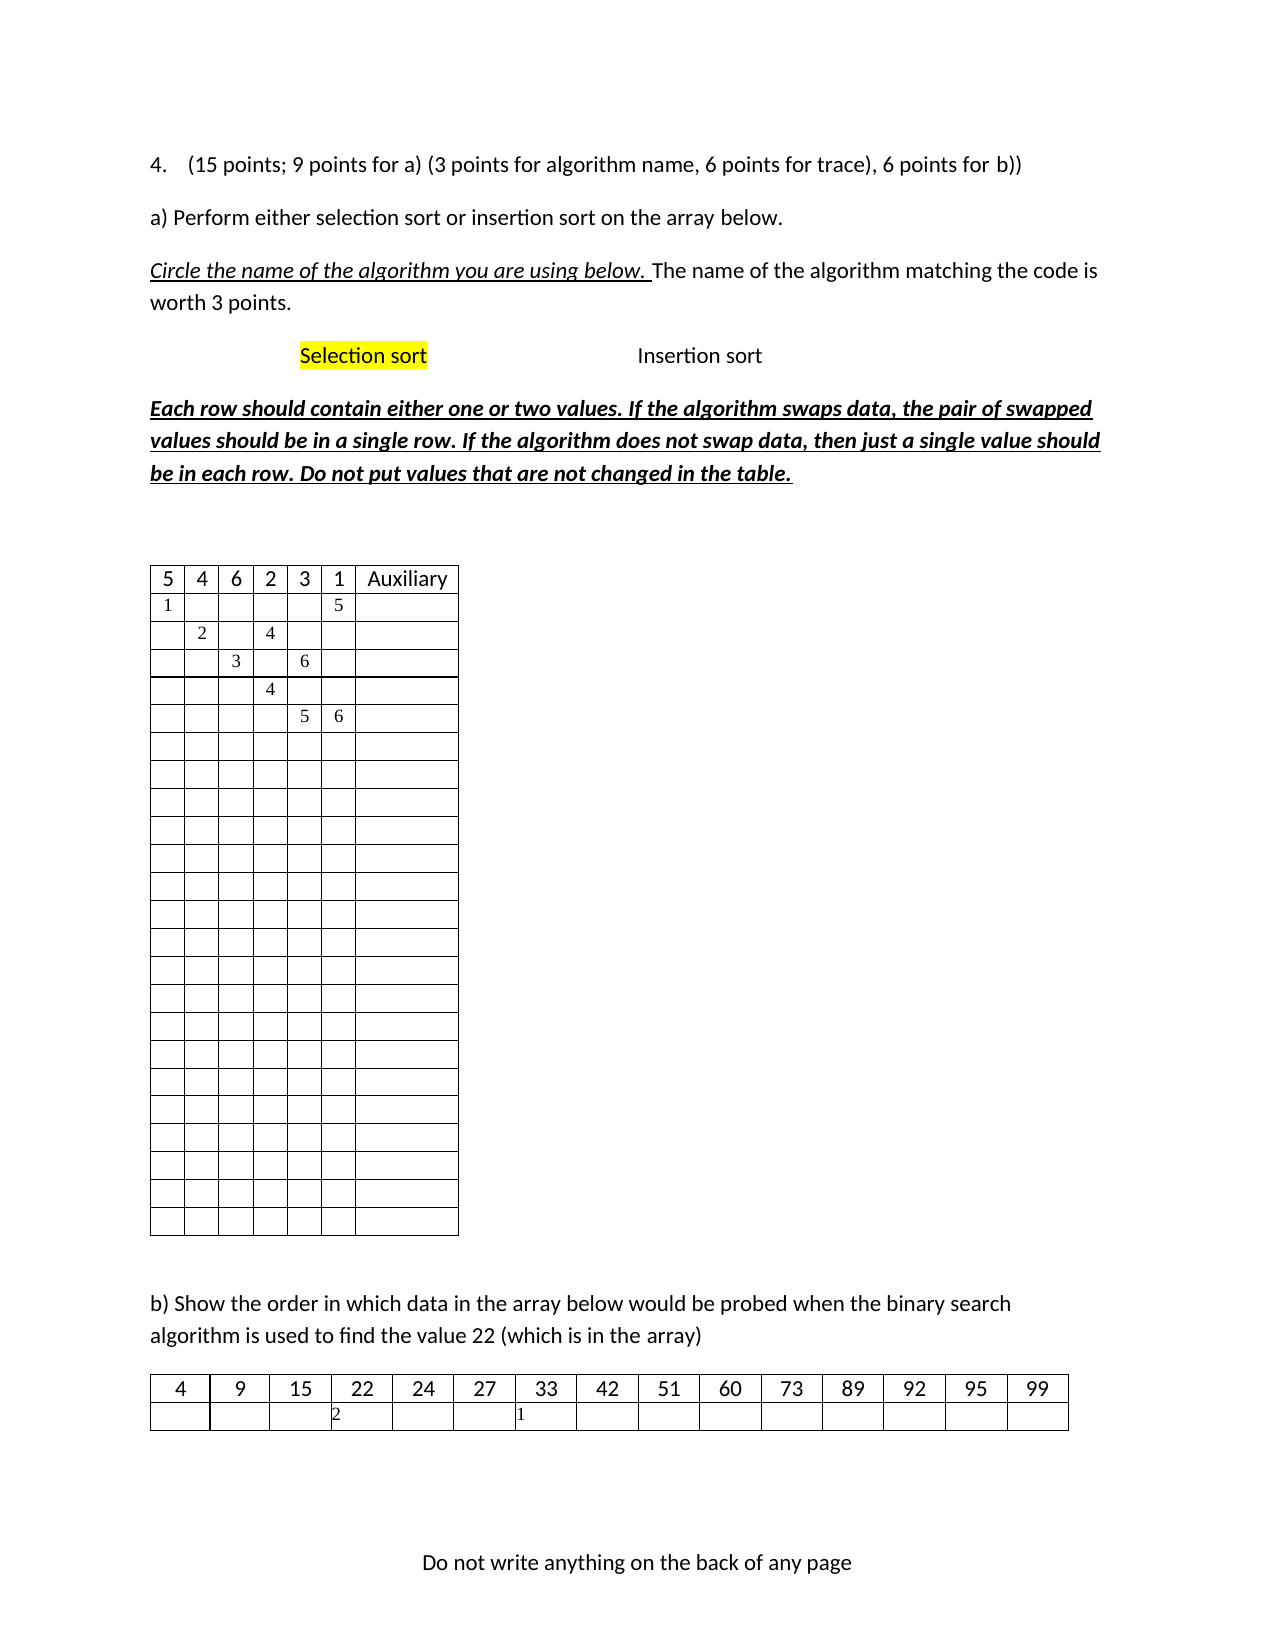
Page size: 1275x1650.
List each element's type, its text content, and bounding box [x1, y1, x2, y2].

table_cell [151, 678, 184, 704]
text Selection sort Insertion sort [427, 341, 1204, 369]
table_cell [356, 1180, 458, 1207]
table_cell [185, 650, 218, 676]
table_cell [151, 1152, 184, 1179]
table_cell [151, 985, 184, 1012]
table_cell [151, 1180, 184, 1207]
table_cell [322, 1152, 355, 1179]
table_cell 5 [322, 594, 355, 621]
table_header 4 [185, 566, 218, 593]
table_cell [254, 873, 287, 900]
table_header 51 [639, 1375, 699, 1402]
table_cell [254, 1069, 287, 1095]
table_header 15 [270, 1375, 331, 1402]
table_cell [288, 1124, 321, 1151]
table_cell [185, 817, 218, 844]
table_cell [356, 678, 458, 704]
table_cell 2 [332, 1403, 392, 1430]
table_cell [700, 1403, 761, 1430]
table_cell [254, 957, 287, 984]
table_header 6 [219, 566, 253, 593]
table_cell [219, 622, 253, 648]
table_cell [151, 622, 184, 648]
table_cell [254, 845, 287, 872]
table_cell [219, 1013, 253, 1039]
table_cell [288, 957, 321, 984]
table_cell [356, 873, 458, 900]
table_cell [211, 1403, 269, 1430]
table_header 2 [254, 566, 287, 593]
table_cell [393, 1403, 453, 1430]
table_cell [254, 1096, 287, 1123]
table_header 33 [516, 1375, 576, 1402]
table_cell [322, 929, 355, 956]
table_cell [288, 929, 321, 956]
table_cell [288, 873, 321, 900]
table_cell [288, 1180, 321, 1207]
table_cell [356, 622, 458, 648]
table_cell [356, 789, 458, 816]
table_cell 6 [288, 650, 321, 676]
table_cell [288, 678, 321, 704]
table_cell [219, 1152, 253, 1179]
table_cell 4 [254, 622, 287, 648]
table_cell [151, 901, 184, 928]
table_cell [151, 957, 184, 984]
table_header 3 [288, 566, 321, 593]
table_cell [322, 1013, 355, 1039]
table_header 99 [1008, 1375, 1068, 1402]
table_cell [219, 678, 253, 704]
table_cell [254, 733, 287, 760]
table_cell [762, 1403, 822, 1430]
table_cell [185, 901, 218, 928]
table_cell 5 [288, 705, 321, 732]
table_header 42 [577, 1375, 638, 1402]
table_cell [288, 622, 321, 648]
table_cell [219, 845, 253, 872]
table_cell [185, 873, 218, 900]
table_cell [288, 789, 321, 816]
table_cell [322, 845, 355, 872]
table_cell [288, 594, 321, 621]
table_cell [254, 1041, 287, 1067]
table_cell [639, 1403, 699, 1430]
table_cell [151, 650, 184, 676]
table_cell [219, 761, 253, 788]
list Show the order in which data in the array below would be probed when the binary search algorithm is used to find the value 22 (which is in the array) [150, 1289, 1106, 1349]
table_cell [151, 1096, 184, 1123]
table_cell 1 [516, 1403, 576, 1430]
table_cell 1 [151, 594, 184, 621]
table_cell [185, 705, 218, 732]
table_cell [356, 1041, 458, 1067]
table_cell [185, 1096, 218, 1123]
table_cell [288, 761, 321, 788]
table_cell [219, 873, 253, 900]
table_cell [151, 705, 184, 732]
table_header 22 [332, 1375, 392, 1402]
table_cell 4 [254, 678, 287, 704]
table_cell [254, 1124, 287, 1151]
table_cell [288, 1208, 321, 1235]
table_cell 6 [322, 705, 355, 732]
table_cell [185, 678, 218, 704]
table_cell [219, 594, 253, 621]
table_cell [288, 845, 321, 872]
table_cell [254, 594, 287, 621]
table_cell [577, 1403, 638, 1430]
table_cell [254, 929, 287, 956]
table_cell [823, 1403, 883, 1430]
table_header Auxiliary [356, 566, 458, 593]
table_cell [322, 1124, 355, 1151]
table_cell [219, 1124, 253, 1151]
table_cell [219, 789, 253, 816]
table_cell [356, 1096, 458, 1123]
table_cell [151, 1013, 184, 1039]
table_cell [219, 985, 253, 1012]
list (15 points; 9 points for a) (3 points for algorithm name, 6 points for trace), 6 points for b)) [150, 150, 1204, 178]
table_cell [254, 901, 287, 928]
table_header 27 [454, 1375, 515, 1402]
table_cell [322, 817, 355, 844]
table_cell [254, 761, 287, 788]
table_cell [219, 957, 253, 984]
table_header 24 [393, 1375, 453, 1402]
table_cell [322, 622, 355, 648]
table_cell [254, 985, 287, 1012]
table_cell [151, 761, 184, 788]
table_header 95 [946, 1375, 1007, 1402]
table_cell [219, 817, 253, 844]
table_cell [322, 1069, 355, 1095]
table_cell [151, 845, 184, 872]
table_cell [185, 957, 218, 984]
table_cell [322, 789, 355, 816]
table_header 5 [151, 566, 184, 593]
table_cell [322, 761, 355, 788]
table_cell [185, 1180, 218, 1207]
table_cell [219, 705, 253, 732]
table_cell [322, 733, 355, 760]
table_cell [288, 1013, 321, 1039]
table_cell [185, 789, 218, 816]
table_cell [185, 1152, 218, 1179]
table_cell [185, 985, 218, 1012]
table_header 4 [151, 1375, 209, 1402]
table_cell [151, 1403, 209, 1430]
table_cell [356, 650, 458, 676]
table_cell [946, 1403, 1007, 1430]
table_cell [356, 1124, 458, 1151]
table_cell [254, 1152, 287, 1179]
table_cell [288, 1096, 321, 1123]
table_cell [254, 1180, 287, 1207]
table_cell [288, 1152, 321, 1179]
table_cell [254, 650, 287, 676]
table_header 89 [823, 1375, 883, 1402]
table_cell [356, 1069, 458, 1095]
table_cell [219, 901, 253, 928]
table_cell [219, 733, 253, 760]
table_cell [356, 1208, 458, 1235]
table_cell [454, 1403, 515, 1430]
table_cell [151, 733, 184, 760]
table_cell [356, 817, 458, 844]
table_cell [185, 845, 218, 872]
table_cell [322, 1096, 355, 1123]
table_cell [288, 1069, 321, 1095]
table_cell [219, 929, 253, 956]
table_cell [185, 1124, 218, 1151]
table_cell [1008, 1403, 1068, 1430]
table_cell [254, 817, 287, 844]
table_cell [322, 873, 355, 900]
table_cell [185, 733, 218, 760]
table_cell [185, 1013, 218, 1039]
table_cell [151, 873, 184, 900]
table_header 9 [211, 1375, 269, 1402]
table_cell [288, 1041, 321, 1067]
table_cell [270, 1403, 331, 1430]
table_cell [288, 817, 321, 844]
table_cell [356, 901, 458, 928]
table_cell [151, 789, 184, 816]
table_cell [151, 1069, 184, 1095]
table_cell [185, 594, 218, 621]
table_cell [219, 1041, 253, 1067]
table_cell [322, 1180, 355, 1207]
table_cell [254, 1208, 287, 1235]
table_cell [185, 761, 218, 788]
subtitle Each row should contain either one or two values. If the algorithm swaps data, the pair of swapped values should be in a single row. If the algorithm does not swap data, then just a single value should be in each row. Do not put values that are not changed in the table. [150, 394, 1122, 487]
table_cell [356, 594, 458, 621]
table_cell [288, 733, 321, 760]
table_cell [151, 929, 184, 956]
text Circle the name of the algorithm you are using below. The name of the algorithm matching the code is worth 3 points. [150, 256, 1103, 316]
table_cell [322, 1208, 355, 1235]
table_cell [356, 845, 458, 872]
table_cell [356, 1152, 458, 1179]
table_cell [356, 1013, 458, 1039]
table_cell [322, 678, 355, 704]
table_cell [322, 957, 355, 984]
table_cell [185, 1208, 218, 1235]
table_cell [356, 985, 458, 1012]
table_cell [254, 705, 287, 732]
table_cell [254, 1013, 287, 1039]
table_header 92 [884, 1375, 945, 1402]
table_cell [356, 929, 458, 956]
table_cell [219, 1096, 253, 1123]
table_cell [356, 705, 458, 732]
table_cell [884, 1403, 945, 1430]
table_cell [356, 733, 458, 760]
table_header 60 [700, 1375, 761, 1402]
table_cell [288, 901, 321, 928]
table_cell [151, 1208, 184, 1235]
table_cell [288, 985, 321, 1012]
table_cell [322, 985, 355, 1012]
table_cell 3 [219, 650, 253, 676]
table_cell [151, 1041, 184, 1067]
table_cell [322, 1041, 355, 1067]
table_cell [356, 957, 458, 984]
table_cell [322, 901, 355, 928]
table_header 73 [762, 1375, 822, 1402]
table_cell [185, 1041, 218, 1067]
table_cell [219, 1180, 253, 1207]
table_header 1 [322, 566, 355, 593]
table_cell 2 [185, 622, 218, 648]
table_cell [356, 761, 458, 788]
table_cell [151, 817, 184, 844]
table_cell [185, 1069, 218, 1095]
table_cell [185, 929, 218, 956]
table_cell [219, 1208, 253, 1235]
table_cell [322, 650, 355, 676]
table_cell [219, 1069, 253, 1095]
list Perform either selection sort or insertion sort on the array below. [150, 203, 1204, 231]
table_cell [151, 1124, 184, 1151]
table_cell [254, 789, 287, 816]
